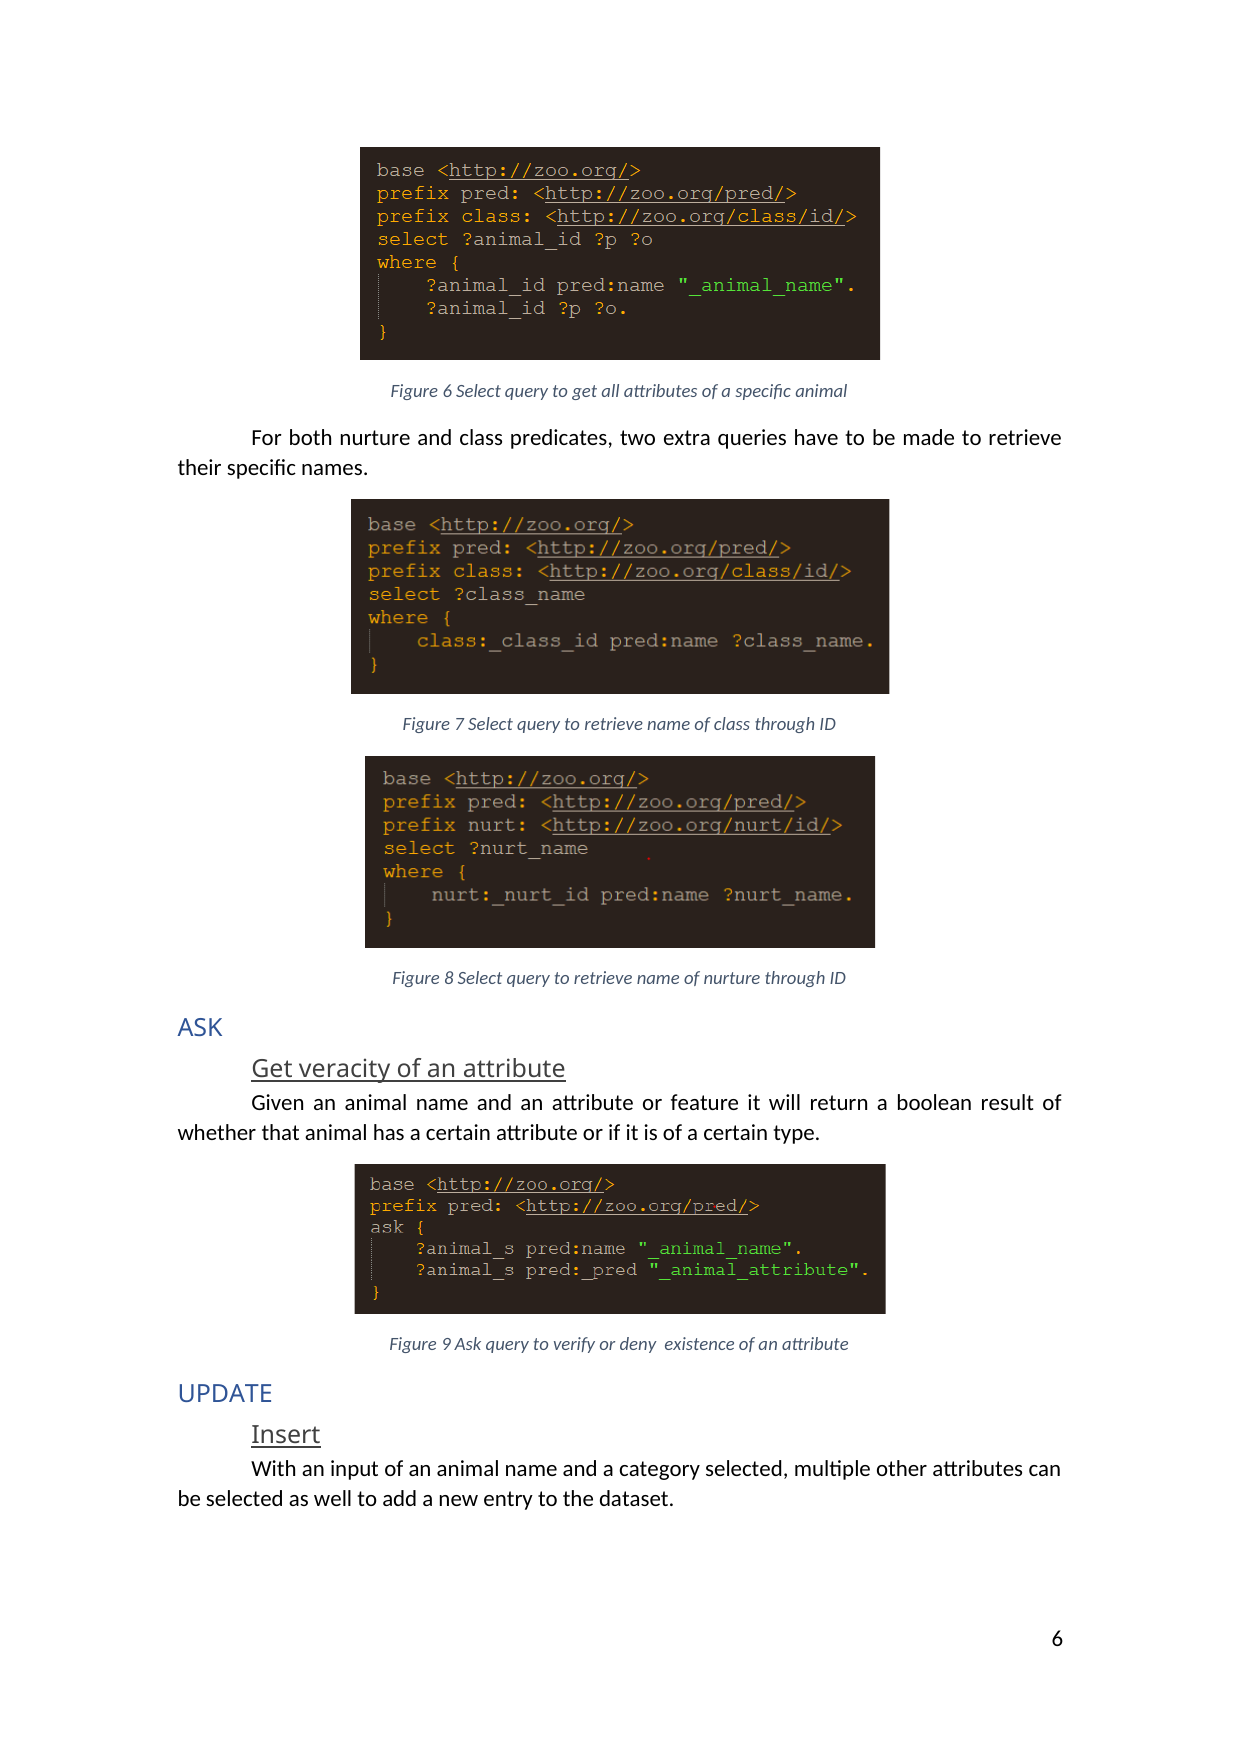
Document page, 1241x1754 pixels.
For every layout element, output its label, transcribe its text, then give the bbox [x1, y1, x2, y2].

text Given an animal name and an attribute or feature it will return a boolean result of whether that animal has a certain attribute or if it is of a certain type. [177, 1088, 1063, 1146]
picture [354, 1164, 886, 1314]
text Figure 6 Select query to get all attributes of a specific animal [177, 379, 1063, 402]
picture [365, 756, 876, 948]
subtitle UPDATE [177, 1376, 1063, 1410]
subtitle Insert [177, 1417, 1063, 1451]
subtitle Get veracity of an attribute [177, 1051, 1063, 1085]
text Figure 9 Ask query to verify or deny existence of an attribute [177, 1332, 1063, 1355]
text With an input of an animal name and a category selected, multiple other attributes can be selected as well to add a new entry to the dataset. [177, 1454, 1063, 1512]
picture [360, 147, 881, 360]
subtitle ASK [177, 1010, 1063, 1044]
text Figure 8 Select query to retrieve name of nurture through ID [177, 966, 1063, 989]
text For both nurture and class predicates, two extra queries have to be made to retrieve their specific names. [177, 423, 1063, 481]
picture [351, 499, 890, 694]
text Figure 7 Select query to retrieve name of class through ID [177, 712, 1063, 735]
